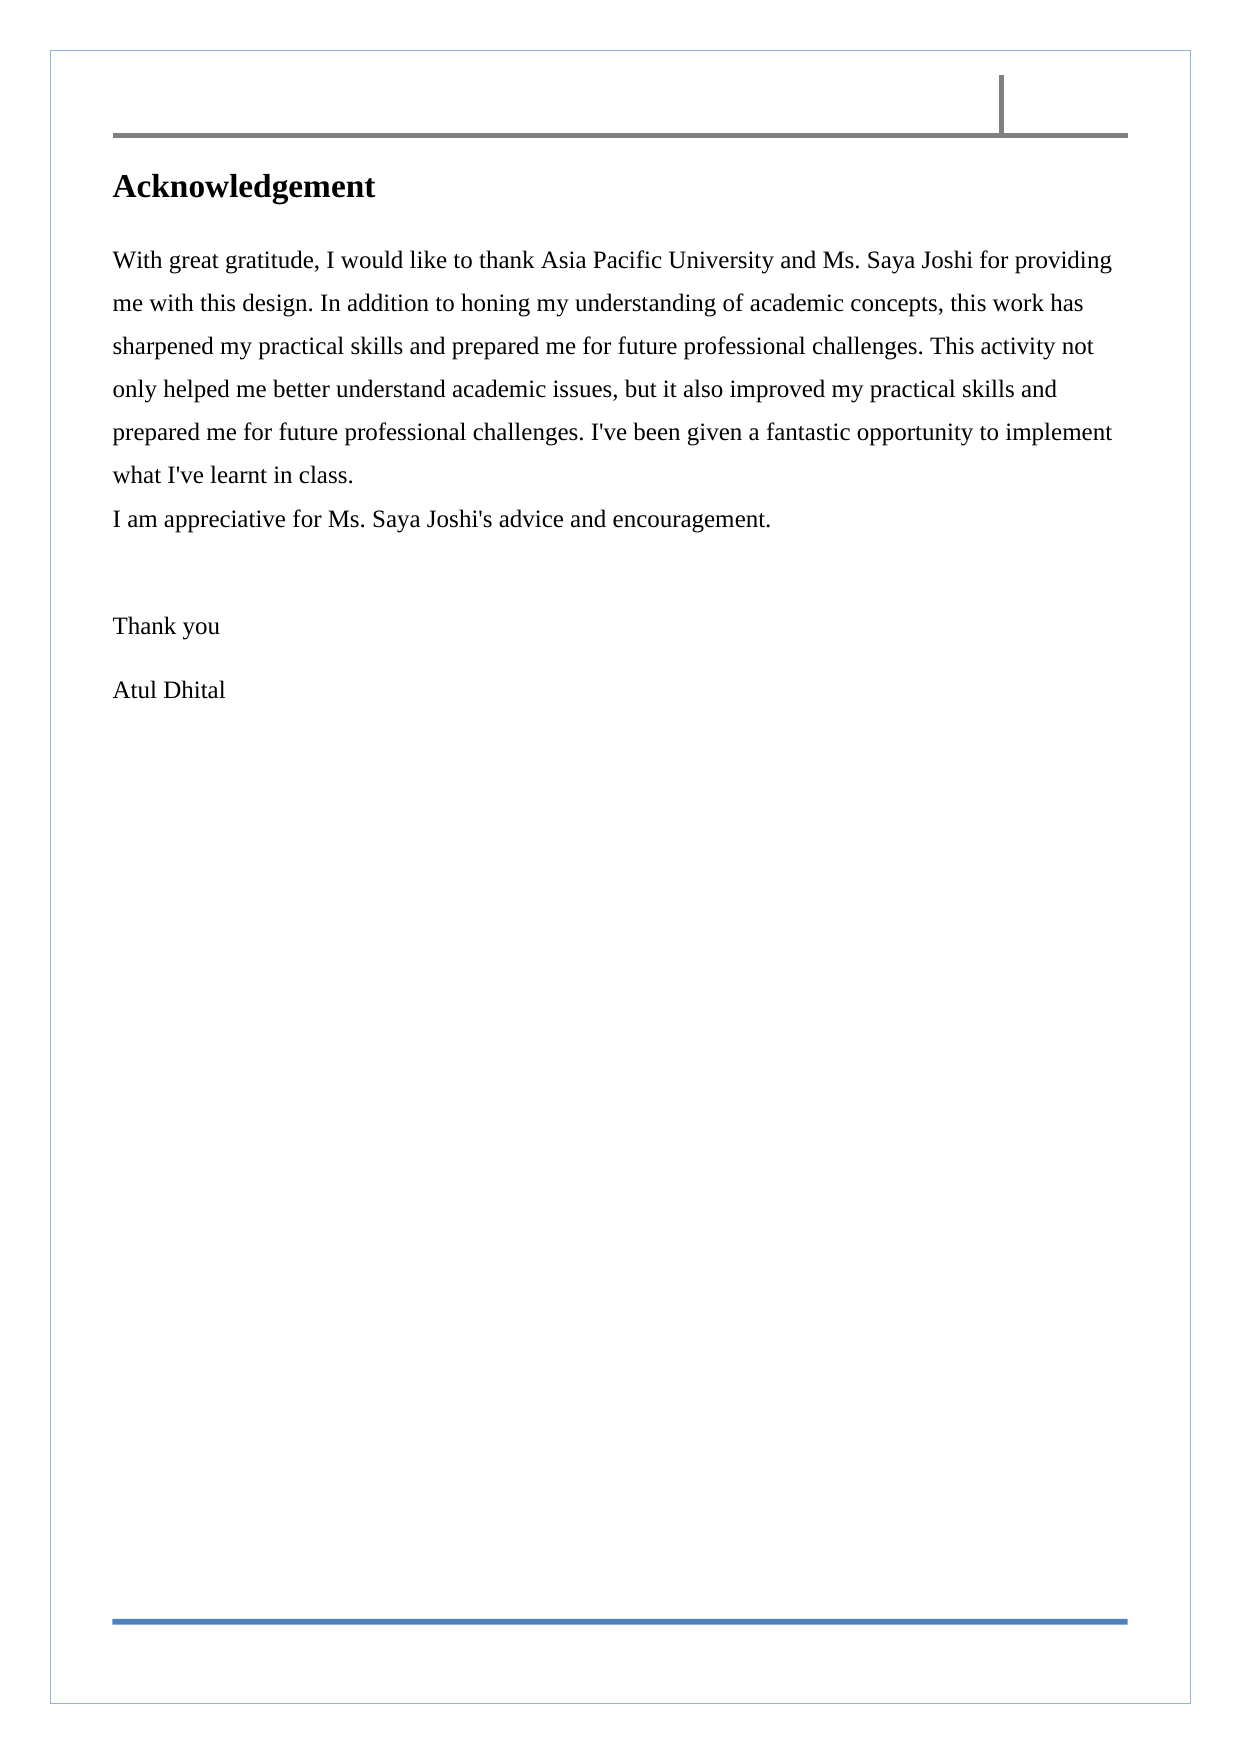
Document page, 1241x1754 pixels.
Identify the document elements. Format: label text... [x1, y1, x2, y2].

text Acknowledgement [112, 167, 1128, 205]
text With great gratitude, I would like to thank Asia Pacific University and Ms. Saya Joshi for providing me with this design. In addition to honing my understanding of academic concepts, this work has sharpened my practical skills and prepared me for future professional challenges. This activity not only helped me better understand academic issues, but it also improved my practical skills and prepared me for future professional challenges. I've been given a fantastic opportunity to implement what I've learnt in class. I am appreciative for Ms. Saya Joshi's advice and encouragement. [112, 245, 1128, 532]
text Thank you [112, 611, 1128, 639]
text Atul Dhital [112, 675, 1128, 703]
